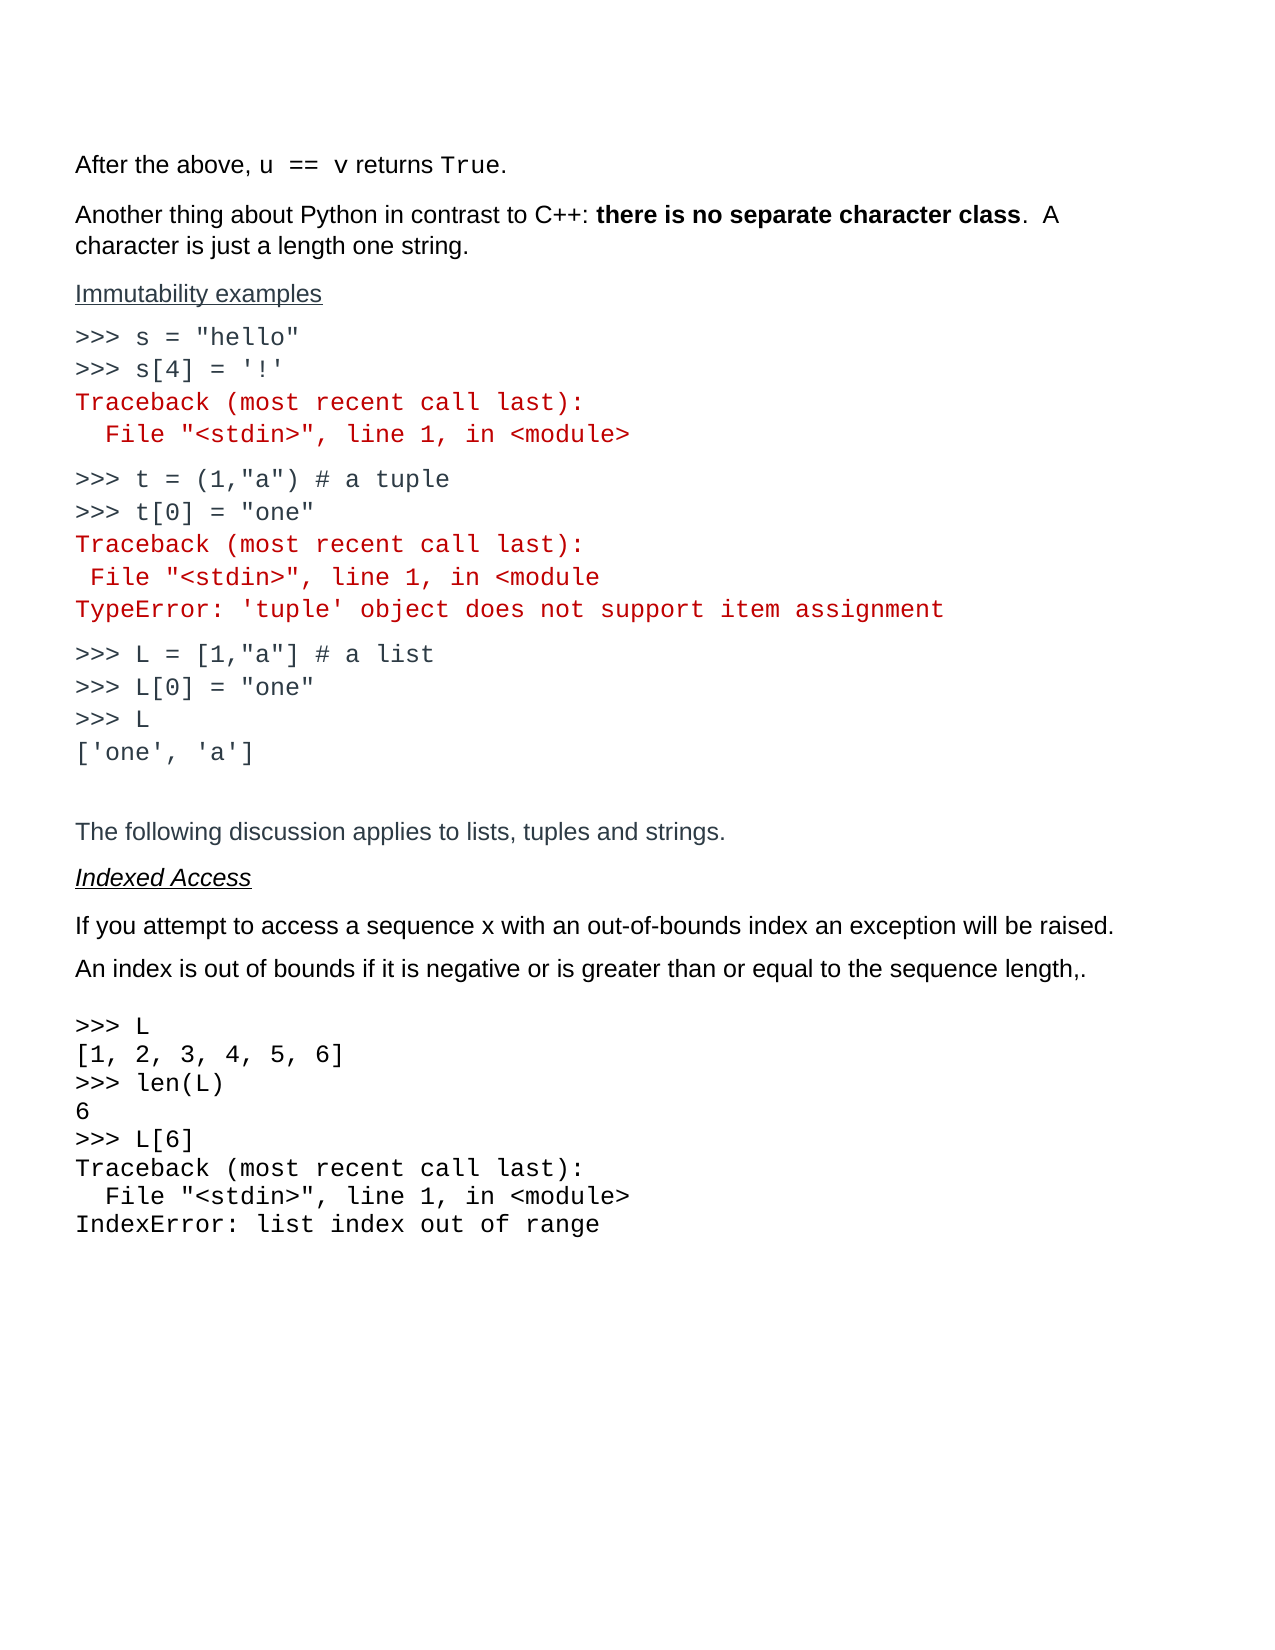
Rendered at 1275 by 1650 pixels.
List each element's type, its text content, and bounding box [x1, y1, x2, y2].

text The following discussion applies to lists, tuples and strings. [75, 817, 1125, 846]
text >>> L = [1,"a"] # a list >>> L[0] = "one" >>> L ['one', 'a'] [75, 642, 1125, 801]
text >>> s = "hello" >>> s[4] = '!' Traceback (most recent call last): File "<stdin>", line 1, in <module> [75, 324, 1125, 450]
text Another thing about Python in contrast to C++: there is no separate character class. A character is just a length one string. [75, 200, 1125, 260]
text File "<stdin>", line 1, in <module> [75, 1183, 1125, 1212]
text >>> L [1, 2, 3, 4, 5, 6] >>> len(L) 6 >>> L[6] Traceback (most recent call last): [75, 1013, 1125, 1183]
list Immutability examples [75, 279, 1125, 307]
text After the above, u == v returns True. [75, 150, 1125, 181]
text >>> t = (1,"a") # a tuple >>> t[0] = "one" Traceback (most recent call last): File "<stdin>", line 1, in <module TypeError: 'tuple' object does not support item assignment [75, 467, 1125, 625]
text If you attempt to access a sequence x with an out-of-bounds index an exception will be raised. An index is out of bounds if it is negative or is greater than or equal to the sequence length,. [75, 911, 1125, 982]
text Indexed Access [75, 863, 1125, 892]
text IndexError: list index out of range [75, 1212, 1125, 1240]
